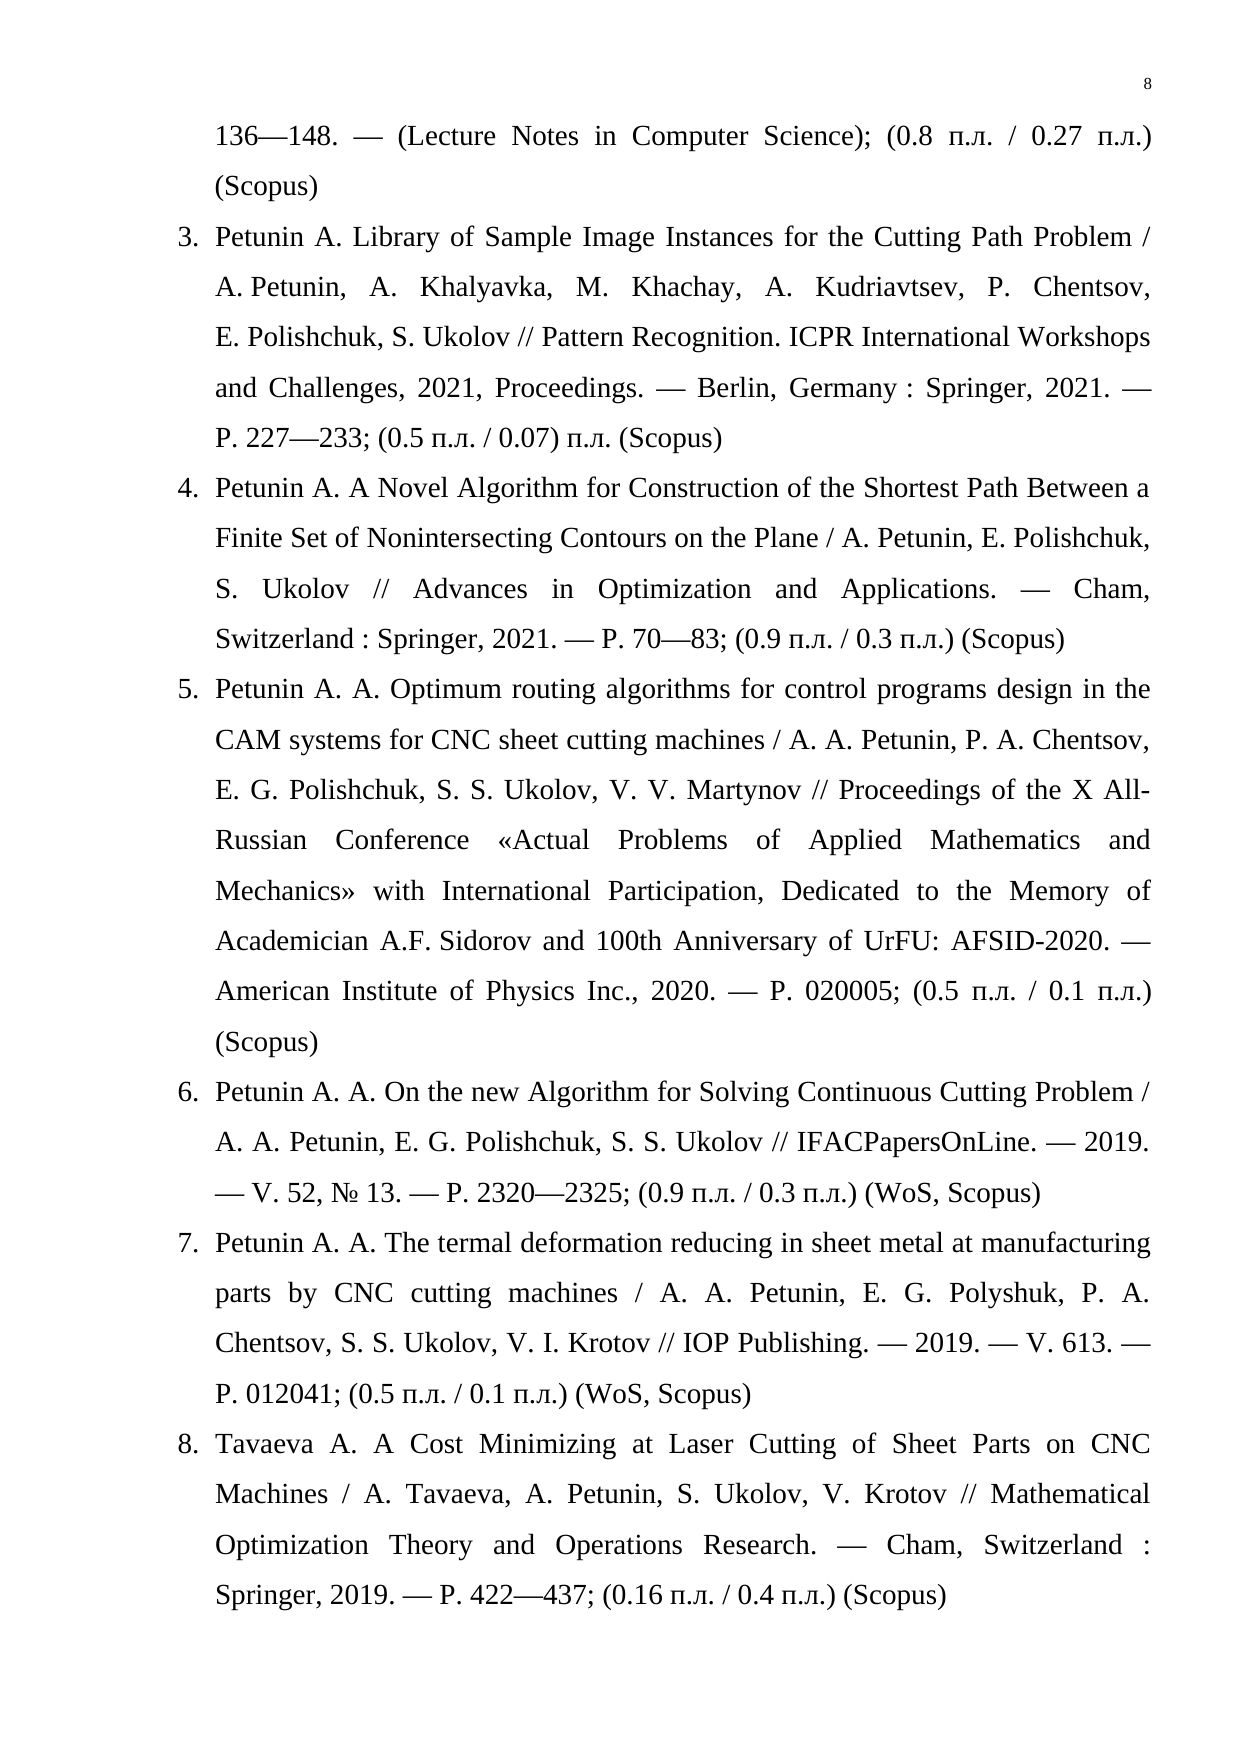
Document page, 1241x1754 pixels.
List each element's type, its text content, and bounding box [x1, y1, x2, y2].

list Petunin A. A. On the new Algorithm for Solving Continuous Cutting Problem / A. A. Petunin, E. G. Polishchuk, S. S. Ukolov // IFACPapersOnLine. — 2019. — V. 52, № 13. — P. 2320—2325; (0.9 п.л. / 0.3 п.л.) (WoS, Scopus) [177, 1074, 1152, 1208]
list Petunin A. Library of Sample Image Instances for the Cutting Path Problem / A. Petunin, A. Khalyavka, M. Khachay, A. Kudriavtsev, P. Chentsov, E. Polishchuk, S. Ukolov // Pattern Recognition. ICPR International Workshops and Challenges, 2021, Proceedings. — Berlin, Germany : Springer, 2021. — P. 227—233; (0.5 п.л. / 0.07) п.л. (Scopus) [177, 219, 1152, 453]
list Petunin A. A. The termal deformation reducing in sheet metal at manufacturing parts by CNC cutting machines / A. A. Petunin, E. G. Polyshuk, P. A. Chentsov, S. S. Ukolov, V. I. Krotov // IOP Publishing. — 2019. — V. 613. — P. 012041; (0.5 п.л. / 0.1 п.л.) (WoS, Scopus) [177, 1225, 1152, 1409]
list Petunin A. A Novel Algorithm for Construction of the Shortest Path Between a Finite Set of Nonintersecting Contours on the Plane / A. Petunin, E. Polishchuk, S. Ukolov // Advances in Optimization and Applications. — Cham, Switzerland : Springer, 2021. — P. 70—83; (0.9 п.л. / 0.3 п.л.) (Scopus) [177, 470, 1152, 655]
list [177, 118, 1152, 202]
list Tavaeva A. A Cost Minimizing at Laser Cutting of Sheet Parts on CNC Machines / A. Tavaeva, A. Petunin, S. Ukolov, V. Krotov // Mathematical Optimization Theory and Operations Research. — Cham, Switzerland : Springer, 2019. — P. 422—437; (0.16 п.л. / 0.4 п.л.) (Scopus) [177, 1426, 1152, 1611]
list Petunin A. A. Optimum routing algorithms for control programs design in the CAM systems for CNC sheet cutting machines / A. A. Petunin, P. A. Chentsov, E. G. Polishchuk, S. S. Ukolov, V. V. Martynov // Proceedings of the X All-Russian Conference «Actual Problems of Applied Mathematics and Mechanics» with International Participation, Dedicated to the Memory of Academician A.F. Sidorov and 100th Anniversary of UrFU: AFSID-2020. — American Institute of Physics Inc., 2020. — P. 020005; (0.5 п.л. / 0.1 п.л.) (Scopus) [177, 672, 1152, 1057]
